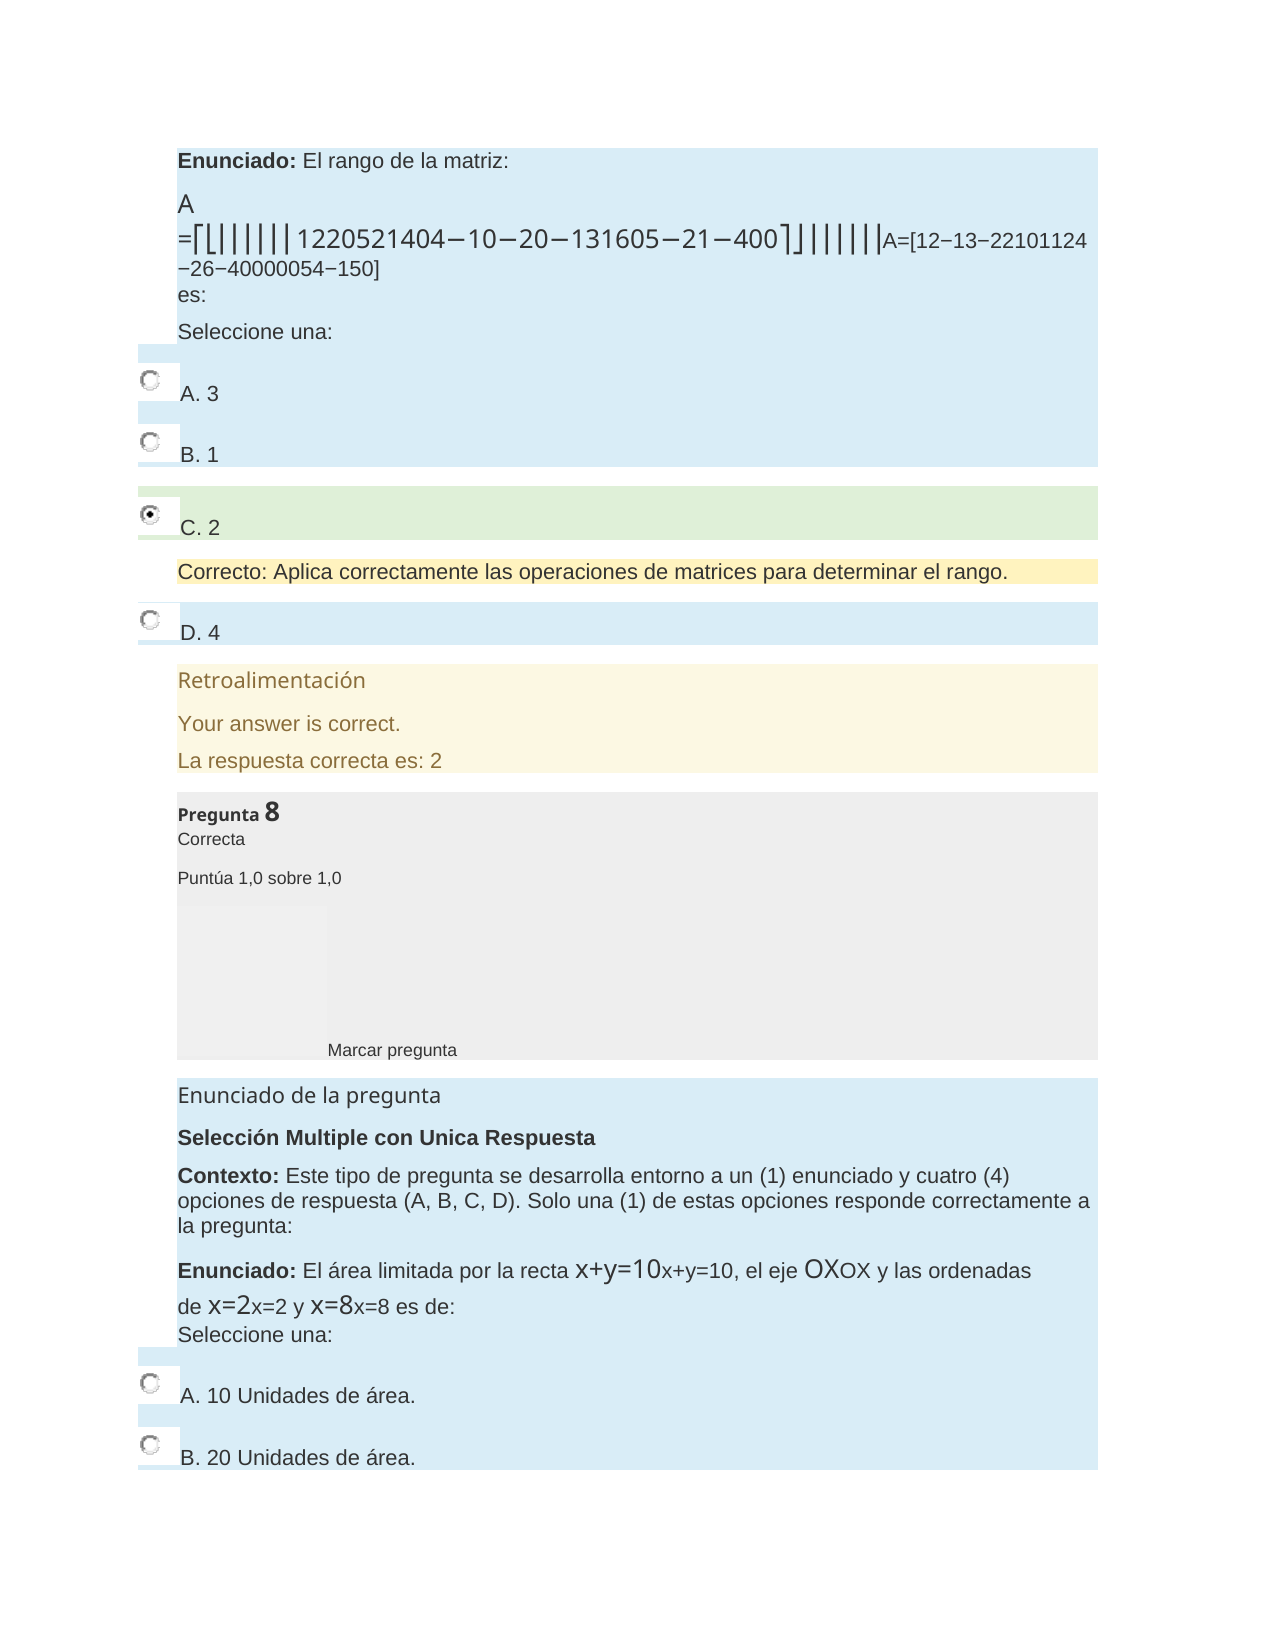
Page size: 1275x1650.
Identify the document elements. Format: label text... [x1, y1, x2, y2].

text es: [177, 282, 1098, 307]
text A=⎡⎣⎢⎢⎢⎢⎢⎢1220521404−10−20−131605−21−400⎤⎦⎥⎥⎥⎥⎥⎥A=[12−13−22101124−26−40000054−150] [177, 185, 1098, 282]
subtitle Pregunta 8 [177, 792, 1098, 829]
text Enunciado: El área limitada por la recta x+y=10x+y=10, el eje OXOX y las ordenadas de x=2x=2 y x=8x=8 es de: [177, 1251, 1098, 1322]
text Contexto: Este tipo de pregunta se desarrolla entorno a un (1) enunciado y cuatro (4) opciones de respuesta (A, B, C, D). Solo una (1) de estas opciones responde correctamente a la pregunta: [177, 1163, 1098, 1239]
text A. 10 Unidades de área. [138, 1366, 1098, 1409]
text Seleccione una: [177, 319, 1098, 344]
text Correcto: Aplica correctamente las operaciones de matrices para determinar el rango. [177, 559, 1098, 584]
text B. 20 Unidades de área. [138, 1427, 1098, 1470]
text A. 3 [138, 363, 1098, 406]
subtitle Enunciado de la pregunta [177, 1078, 1098, 1110]
text Puntúa 1,0 sobre 1,0 [177, 868, 1098, 888]
subtitle Retroalimentación [177, 664, 1098, 695]
text Seleccione una: [177, 1322, 1098, 1347]
text Correcta [177, 829, 1098, 849]
text C. 2 [138, 486, 1098, 540]
text Marcar pregunta [177, 906, 1098, 1060]
text B. 1 [138, 424, 1098, 467]
text Enunciado: El rango de la matriz: [177, 148, 1098, 173]
text Selección Multiple con Unica Respuesta [177, 1125, 1098, 1151]
text Your answer is correct. [177, 711, 1098, 736]
text D. 4 [138, 602, 1098, 645]
text La respuesta correcta es: 2 [177, 748, 1098, 773]
